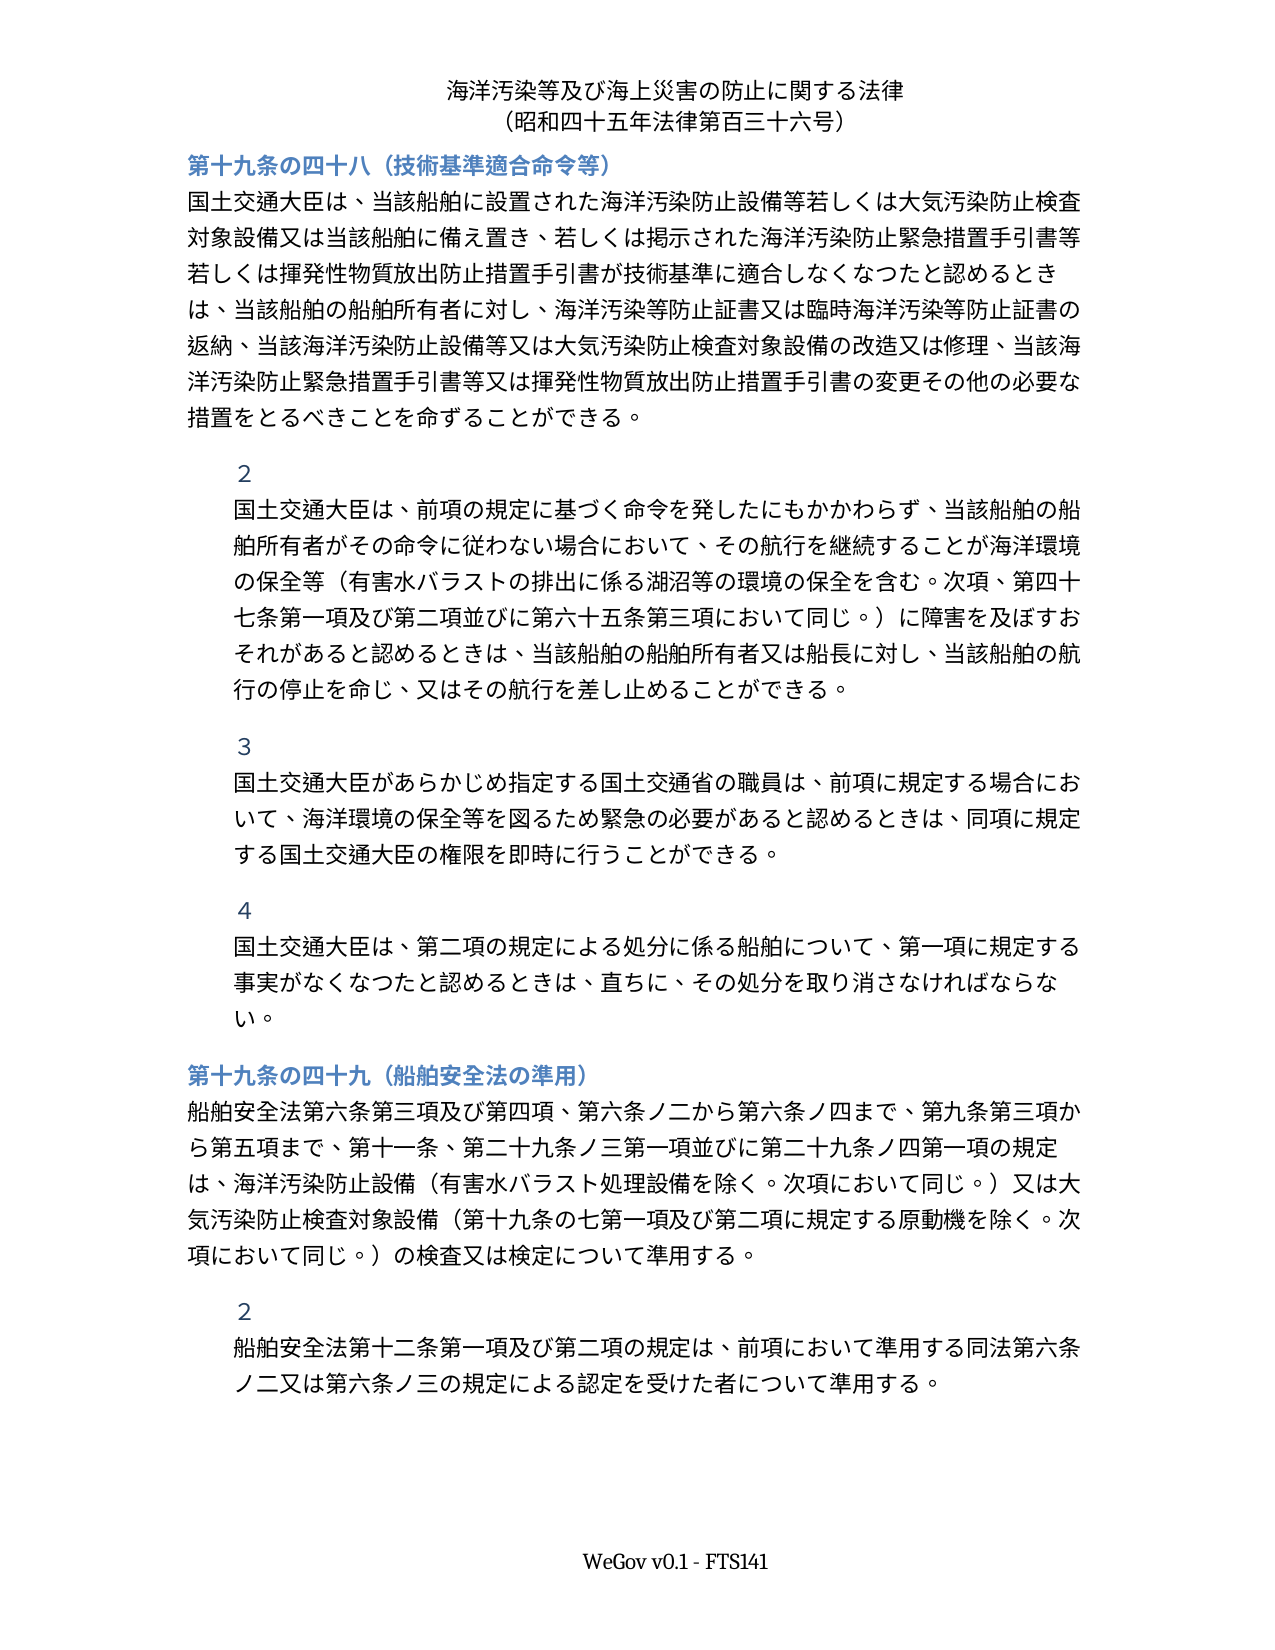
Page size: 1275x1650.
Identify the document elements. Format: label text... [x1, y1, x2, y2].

subtitle ３ [233, 731, 1087, 762]
text 国土交通大臣は、第二項の規定による処分に係る船舶について、第一項に規定する事実がなくなつたと認めるときは、直ちに、その処分を取り消さなければならない。 [233, 931, 1087, 1034]
subtitle ２ [233, 458, 1087, 489]
text 船舶安全法第六条第三項及び第四項、第六条ノ二から第六条ノ四まで、第九条第三項から第五項まで、第十一条、第二十九条ノ三第一項並びに第二十九条ノ四第一項の規定は、海洋汚染防止設備（有害水バラスト処理設備を除く。次項において同じ。）又は大気汚染防止検査対象設備（第十九条の七第一項及び第二項に規定する原動機を除く。次項において同じ。）の検査又は検定について準用する。 [187, 1096, 1087, 1271]
text 国土交通大臣は、当該船舶に設置された海洋汚染防止設備等若しくは大気汚染防止検査対象設備又は当該船舶に備え置き、若しくは掲示された海洋汚染防止緊急措置手引書等若しくは揮発性物質放出防止措置手引書が技術基準に適合しなくなつたと認めるときは、当該船舶の船舶所有者に対し、海洋汚染等防止証書又は臨時海洋汚染等防止証書の返納、当該海洋汚染防止設備等又は大気汚染防止検査対象設備の改造又は修理、当該海洋汚染防止緊急措置手引書等又は揮発性物質放出防止措置手引書の変更その他の必要な措置をとるべきことを命ずることができる。 [187, 186, 1087, 433]
subtitle ４ [233, 895, 1087, 927]
text 国土交通大臣は、前項の規定に基づく命令を発したにもかかわらず、当該船舶の船舶所有者がその命令に従わない場合において、その航行を継続することが海洋環境の保全等（有害水バラストの排出に係る湖沼等の環境の保全を含む。次項、第四十七条第一項及び第二項並びに第六十五条第三項において同じ。）に障害を及ぼすおそれがあると認めるときは、当該船舶の船舶所有者又は船長に対し、当該船舶の航行の停止を命じ、又はその航行を差し止めることができる。 [233, 494, 1087, 705]
text 国土交通大臣があらかじめ指定する国土交通省の職員は、前項に規定する場合において、海洋環境の保全等を図るため緊急の必要があると認めるときは、同項に規定する国土交通大臣の権限を即時に行うことができる。 [233, 767, 1087, 870]
subtitle 第十九条の四十八（技術基準適合命令等） [187, 150, 1087, 181]
text 船舶安全法第十二条第一項及び第二項の規定は、前項において準用する同法第六条ノ二又は第六条ノ三の規定による認定を受けた者について準用する。 [233, 1332, 1087, 1399]
subtitle ２ [233, 1296, 1087, 1328]
subtitle 第十九条の四十九（船舶安全法の準用） [187, 1060, 1087, 1091]
